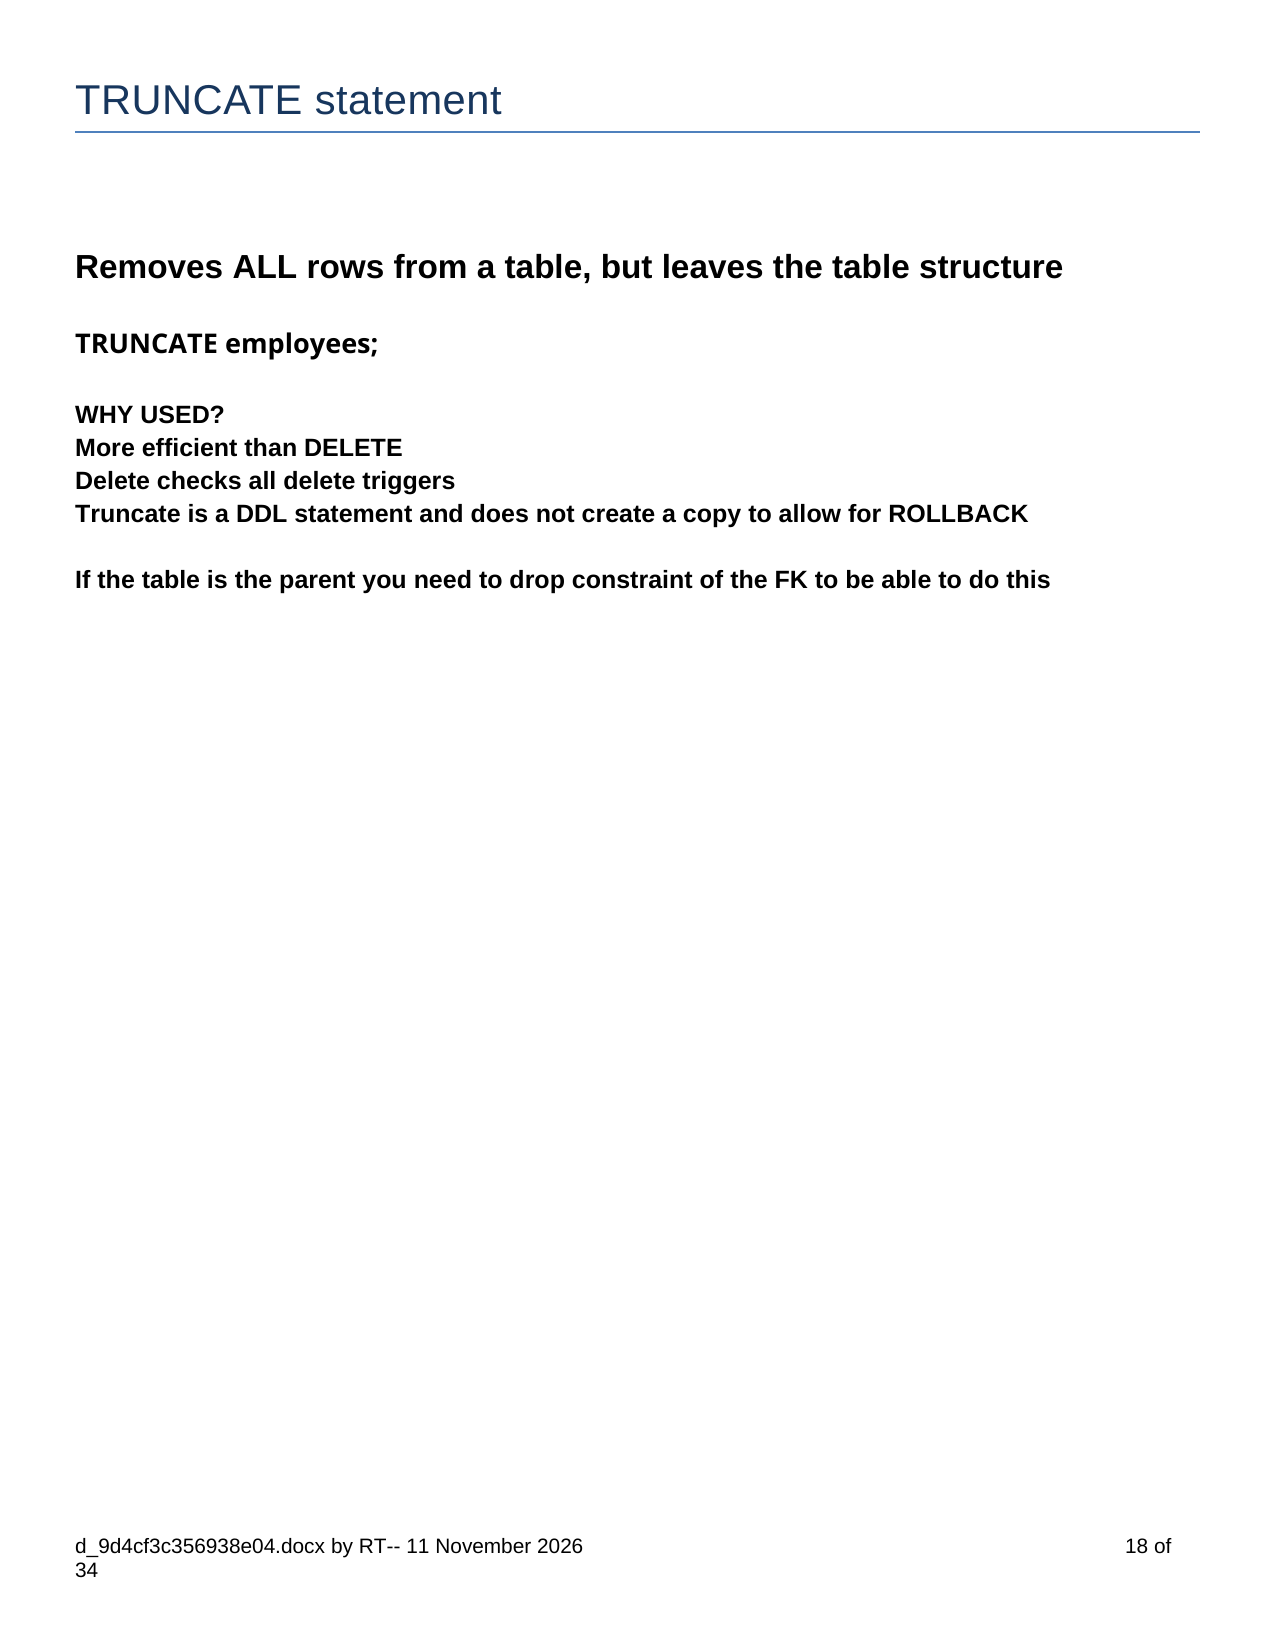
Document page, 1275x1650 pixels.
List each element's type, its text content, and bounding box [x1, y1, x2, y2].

text More efficient than DELETE [75, 433, 1200, 462]
title TRUNCATE statement [75, 75, 1200, 131]
text Delete checks all delete triggers [75, 466, 1200, 495]
text WHY USED? [75, 400, 1200, 429]
text Truncate is a DDL statement and does not create a copy to allow for ROLLBACK [75, 499, 1200, 528]
subtitle Removes ALL rows from a table, but leaves the table structure [75, 248, 1200, 286]
text TRUNCATE employees; [75, 325, 1200, 362]
text If the table is the parent you need to drop constraint of the FK to be able to do this [75, 565, 1200, 594]
